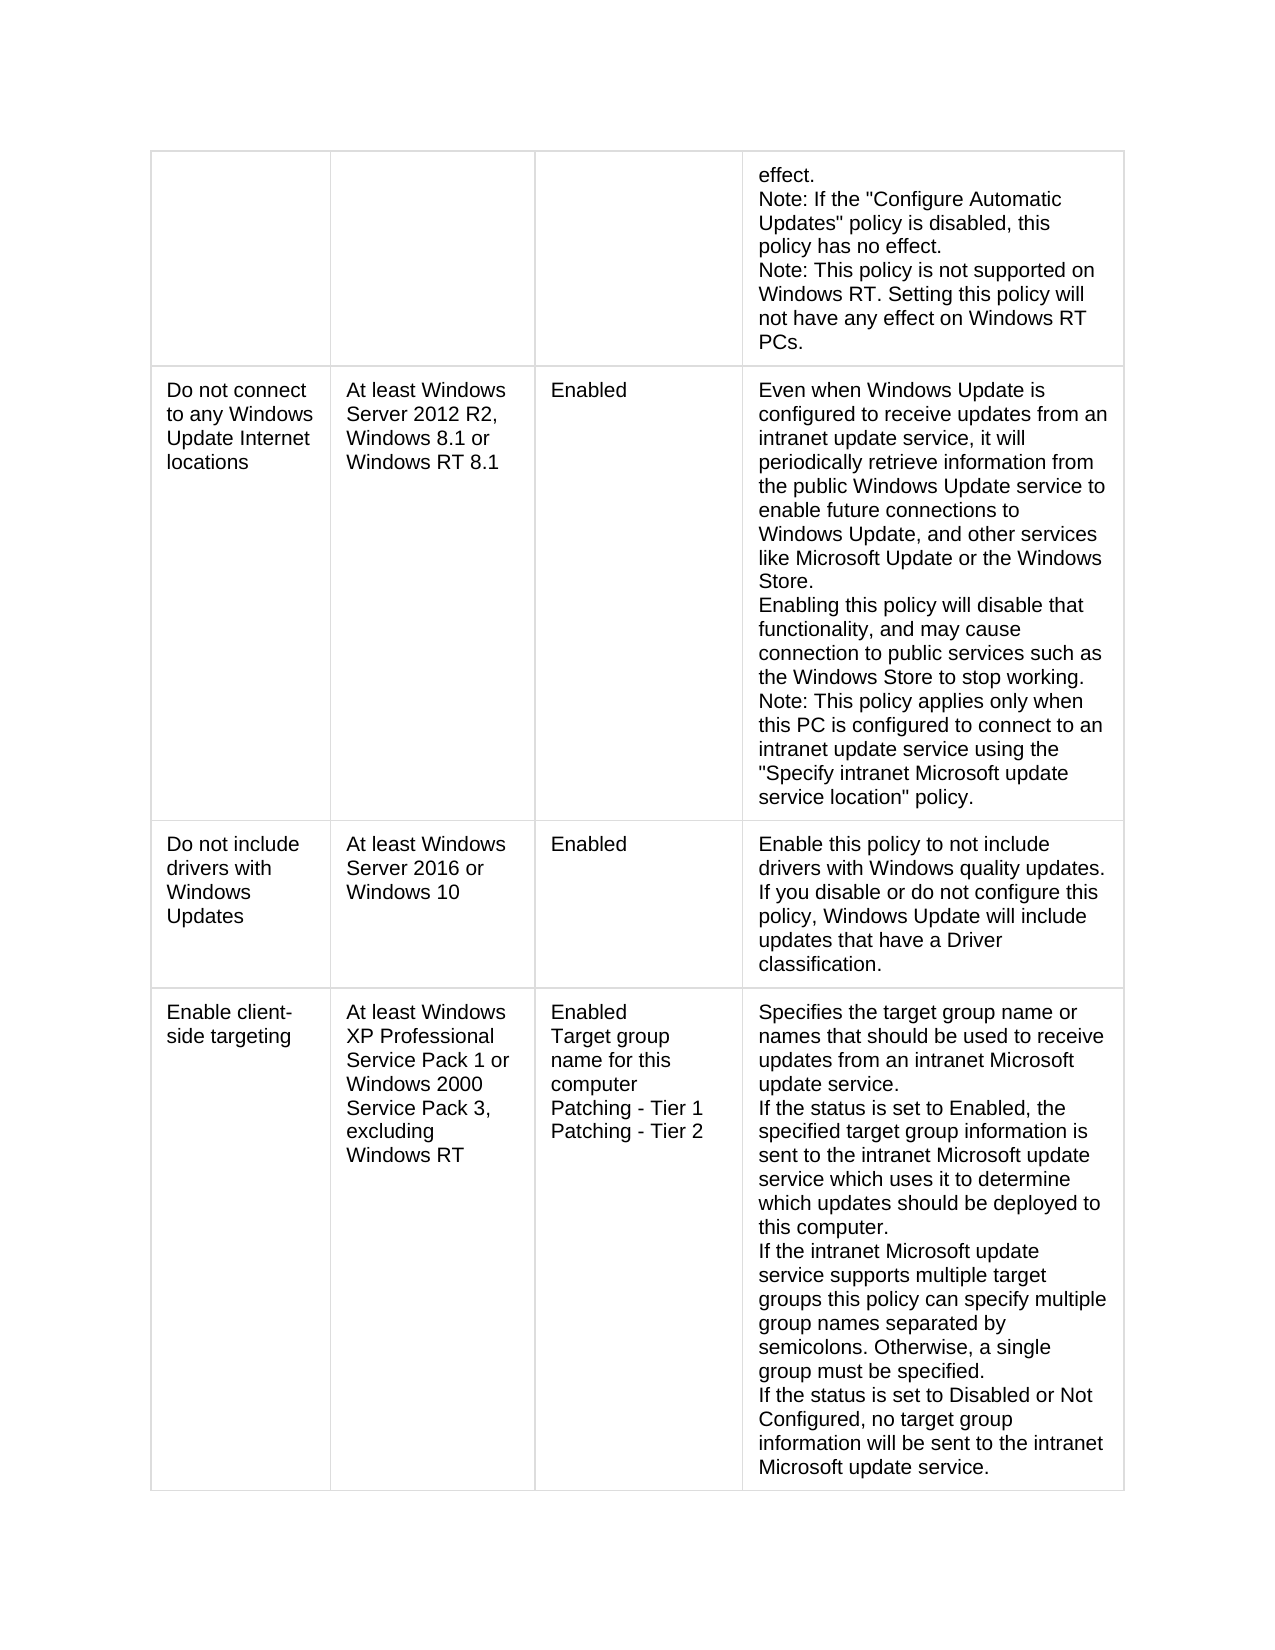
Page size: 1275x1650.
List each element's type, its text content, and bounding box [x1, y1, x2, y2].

table_cell At least Windows Server 2016 or Windows 10 [331, 821, 534, 987]
table_cell Enabled [536, 367, 742, 820]
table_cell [331, 989, 534, 1489]
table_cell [743, 152, 1123, 365]
table_cell Enable this policy to not include drivers with Windows quality updates. If you disable or do not configure this policy, Windows Update will include updates that have a Driver classification. [743, 821, 1123, 987]
table_cell Enabled [536, 821, 742, 987]
table_cell Even when Windows Update is configured to receive updates from an intranet update service, it will periodically retrieve information from the public Windows Update service to enable future connections to Windows Update, and other services like Microsoft Update or the Windows Store. Enabling this policy will disable that functionality, and may cause connection to public services such as the Windows Store to stop working. Note: This policy applies only when this PC is configured to connect to an intranet update service using the "Specify intranet Microsoft update service location" policy. [743, 367, 1123, 820]
table_cell Do not connect to any Windows Update Internet locations [152, 367, 330, 820]
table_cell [331, 152, 534, 365]
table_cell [536, 989, 742, 1489]
table_cell Do not include drivers with Windows Updates [152, 821, 330, 987]
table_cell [743, 989, 1123, 1489]
table_cell At least Windows Server 2012 R2, Windows 8.1 or Windows RT 8.1 [331, 367, 534, 820]
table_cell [152, 989, 330, 1489]
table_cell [536, 152, 742, 365]
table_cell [152, 152, 330, 365]
